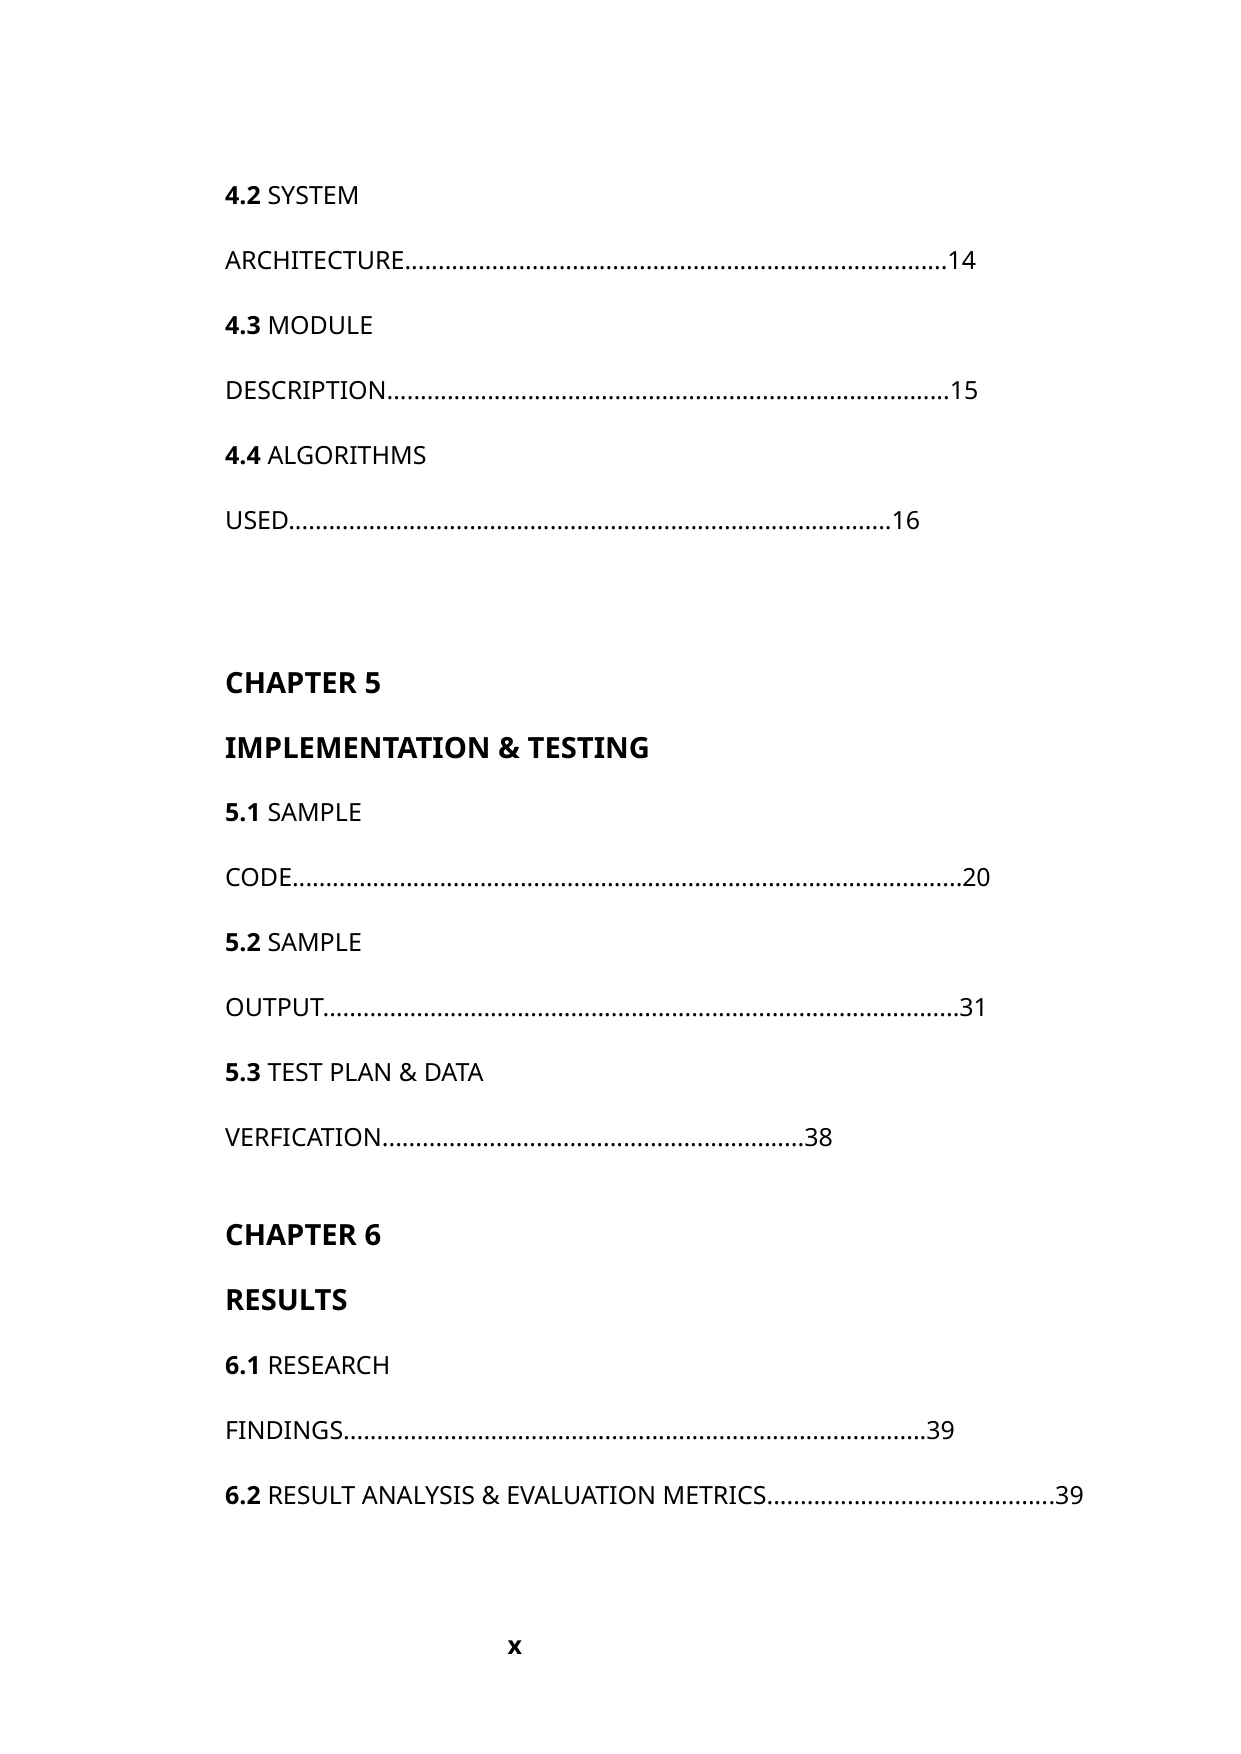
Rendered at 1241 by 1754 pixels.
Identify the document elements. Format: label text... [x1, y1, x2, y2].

list 5.2 SAMPLE OUTPUT...............................................................................................31 [225, 909, 1090, 1039]
list 5.3 TEST PLAN & DATA VERFICATION...............................................................38 [225, 1039, 1090, 1169]
list 6.1 RESEARCH FINDINGS.......................................................................................39 [225, 1332, 1090, 1462]
list 4.4 ALGORITHMS USED..........................................................................................16 [225, 422, 1090, 552]
list CHAPTER 5 [225, 649, 1090, 714]
list 6.2 RESULT ANALYSIS & EVALUATION METRICS...........................................39 [225, 1462, 1090, 1527]
list CHAPTER 6 [225, 1202, 1090, 1267]
list 5.1 SAMPLE CODE....................................................................................................20 [225, 779, 1090, 909]
list 4.3 MODULE DESCRIPTION....................................................................................15 [225, 292, 1090, 422]
list 4.2 SYSTEM ARCHITECTURE.................................................................................14 [225, 162, 1090, 292]
list RESULTS [225, 1267, 1090, 1332]
list IMPLEMENTATION & TESTING [225, 714, 1090, 779]
